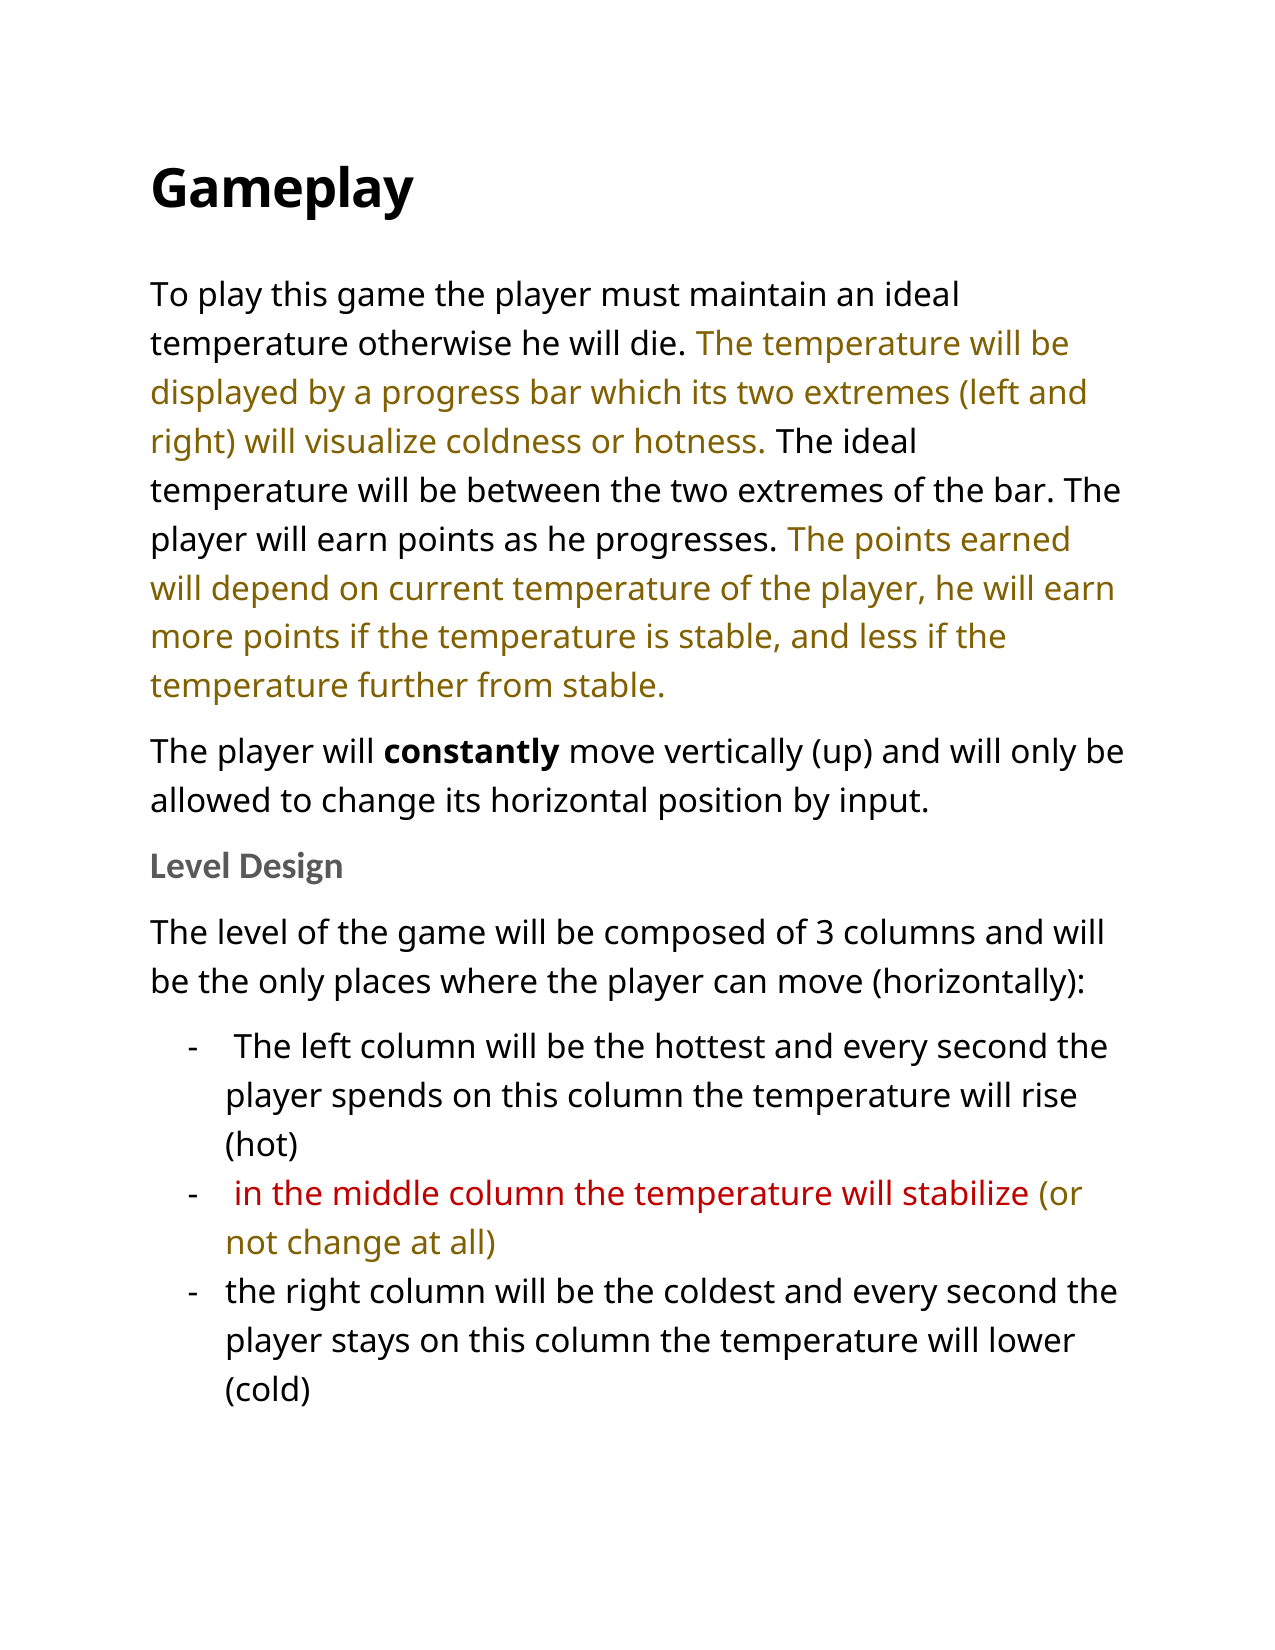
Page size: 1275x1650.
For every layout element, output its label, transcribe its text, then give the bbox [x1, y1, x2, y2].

text To play this game the player must maintain an ideal temperature otherwise he will die. The temperature will be displayed by a progress bar which its two extremes (left and right) will visualize coldness or hotness. The ideal temperature will be between the two extremes of the bar. The player will earn points as he progresses. The points earned will depend on current temperature of the player, he will earn more points if the temperature is stable, and less if the temperature further from stable. [150, 271, 1125, 708]
list in the middle column the temperature will stabilize (or not change at all) [187, 1170, 1125, 1264]
text Level Design [150, 842, 1125, 888]
list the right column will be the coldest and every second the player stays on this column the temperature will lower (cold) [187, 1268, 1125, 1411]
text The player will constantly move vertically (up) and will only be allowed to change its horizontal position by input. [150, 728, 1125, 822]
title Gameplay [150, 150, 1125, 224]
list The left column will be the hottest and every second the player spends on this column the temperature will rise (hot) [187, 1023, 1125, 1167]
text The level of the game will be composed of 3 columns and will be the only places where the player can move (horizontally): [150, 909, 1125, 1003]
